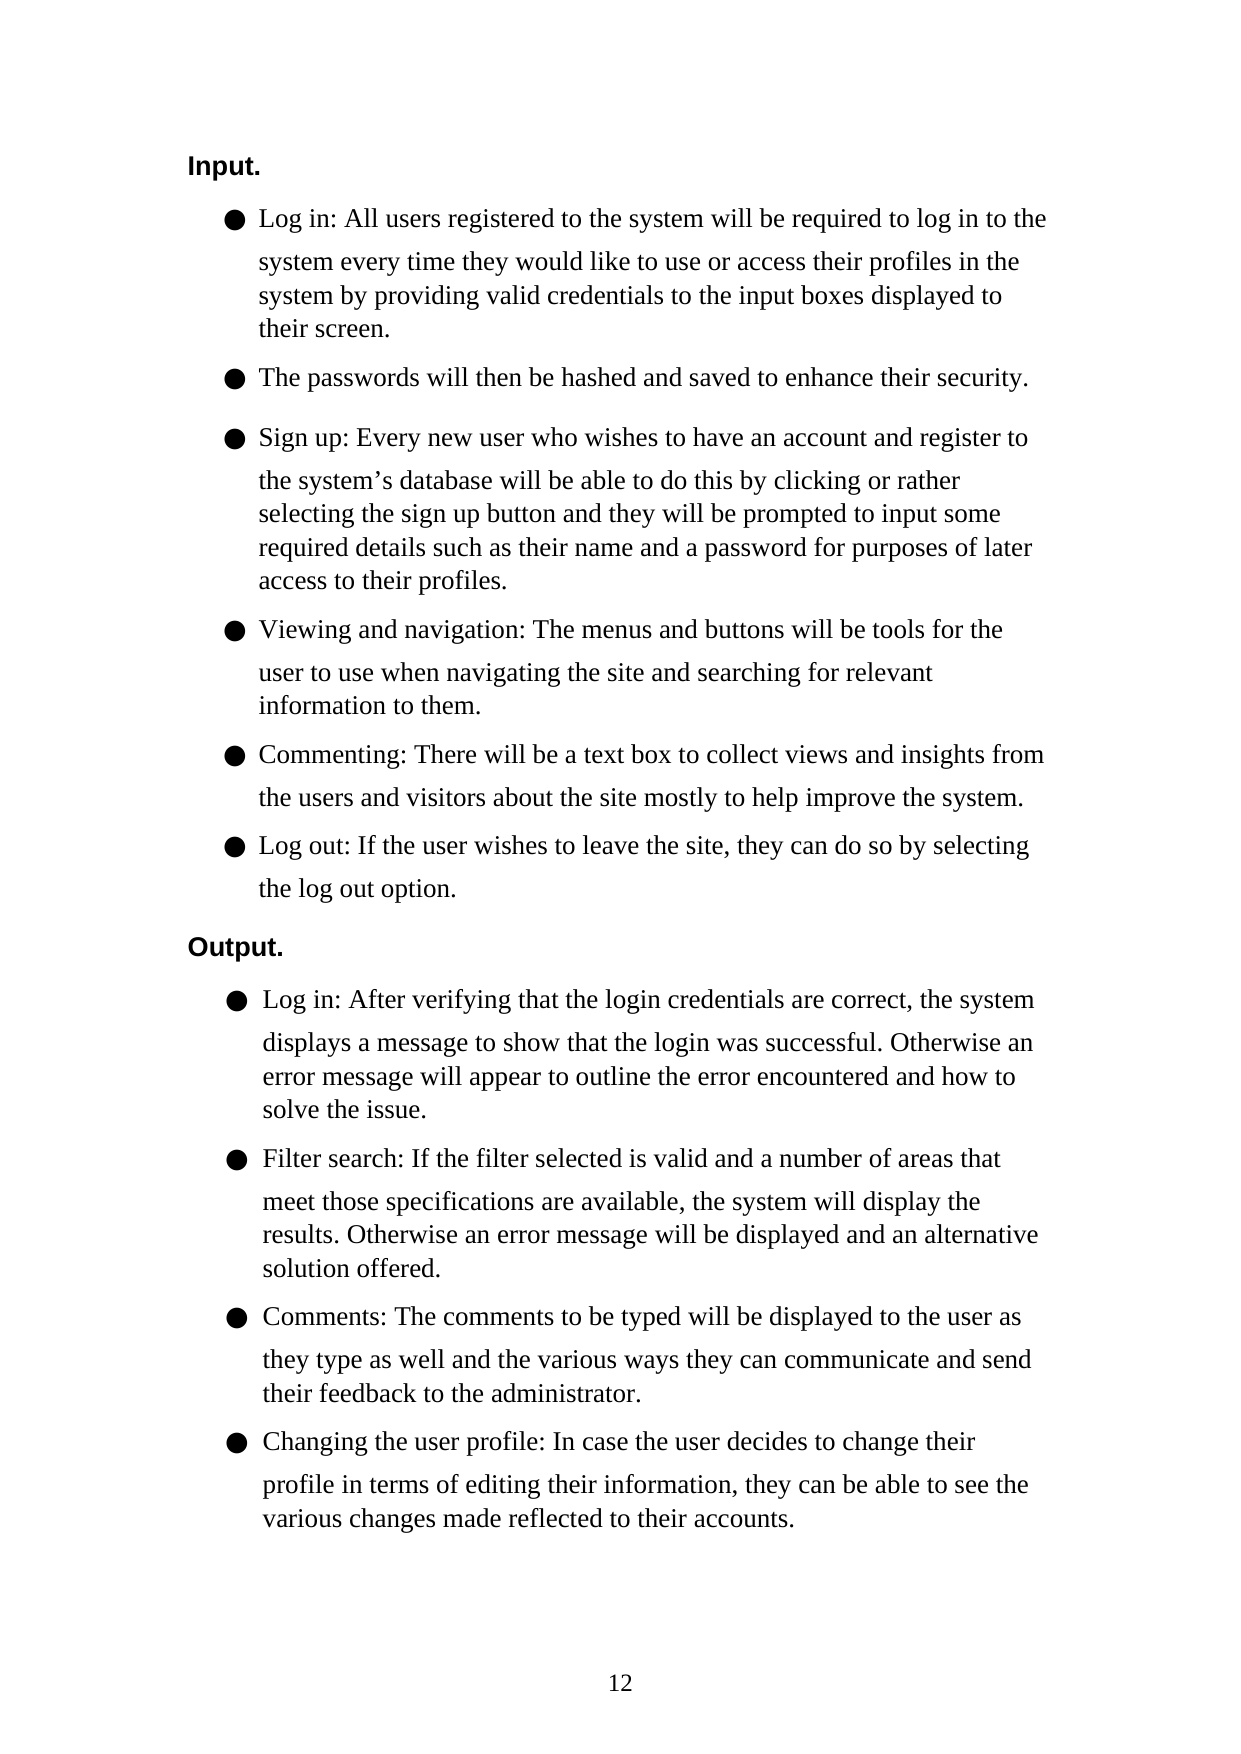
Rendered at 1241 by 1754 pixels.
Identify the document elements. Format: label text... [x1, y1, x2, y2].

list Sign up: Every new user who wishes to have an account and register to the system’s database will be able to do this by clicking or rather selecting the sign up button and they will be prompted to input some required details such as their name and a password for purposes of later access to their profiles. [223, 406, 1053, 596]
list Log out: If the user wishes to leave the site, they can do so by selecting the log out option. [223, 814, 1053, 903]
subtitle Output. [187, 931, 1053, 962]
list Viewing and navigation: The menus and buttons will be tools for the user to use when navigating the site and searching for relevant information to them. [223, 598, 1053, 721]
list Filter search: If the filter selected is valid and a number of areas that meet those specifications are available, the system will display the results. Otherwise an error message will be displayed and an alternative solution offered. [225, 1127, 1053, 1283]
list The passwords will then be hashed and saved to enhance their security. [223, 346, 1053, 402]
subtitle Input. [187, 150, 1053, 181]
list Log in: After verifying that the login credentials are correct, the system displays a message to show that the login was successful. Otherwise an error message will appear to outline the error encountered and how to solve the issue. [225, 968, 1053, 1124]
list Comments: The comments to be typed will be displayed to the user as they type as well and the various ways they can communicate and send their feedback to the administrator. [225, 1286, 1053, 1408]
list Changing the user profile: In case the user decides to change their profile in terms of editing their information, they can be able to see the various changes made reflected to their accounts. [225, 1411, 1053, 1533]
list Commenting: There will be a text box to collect views and insights from the users and visitors about the site mostly to help improve the system. [223, 723, 1053, 812]
list Log in: All users registered to the system will be required to log in to the system every time they would like to use or access their profiles in the system by providing valid credentials to the input boxes displayed to their screen. [223, 187, 1053, 344]
